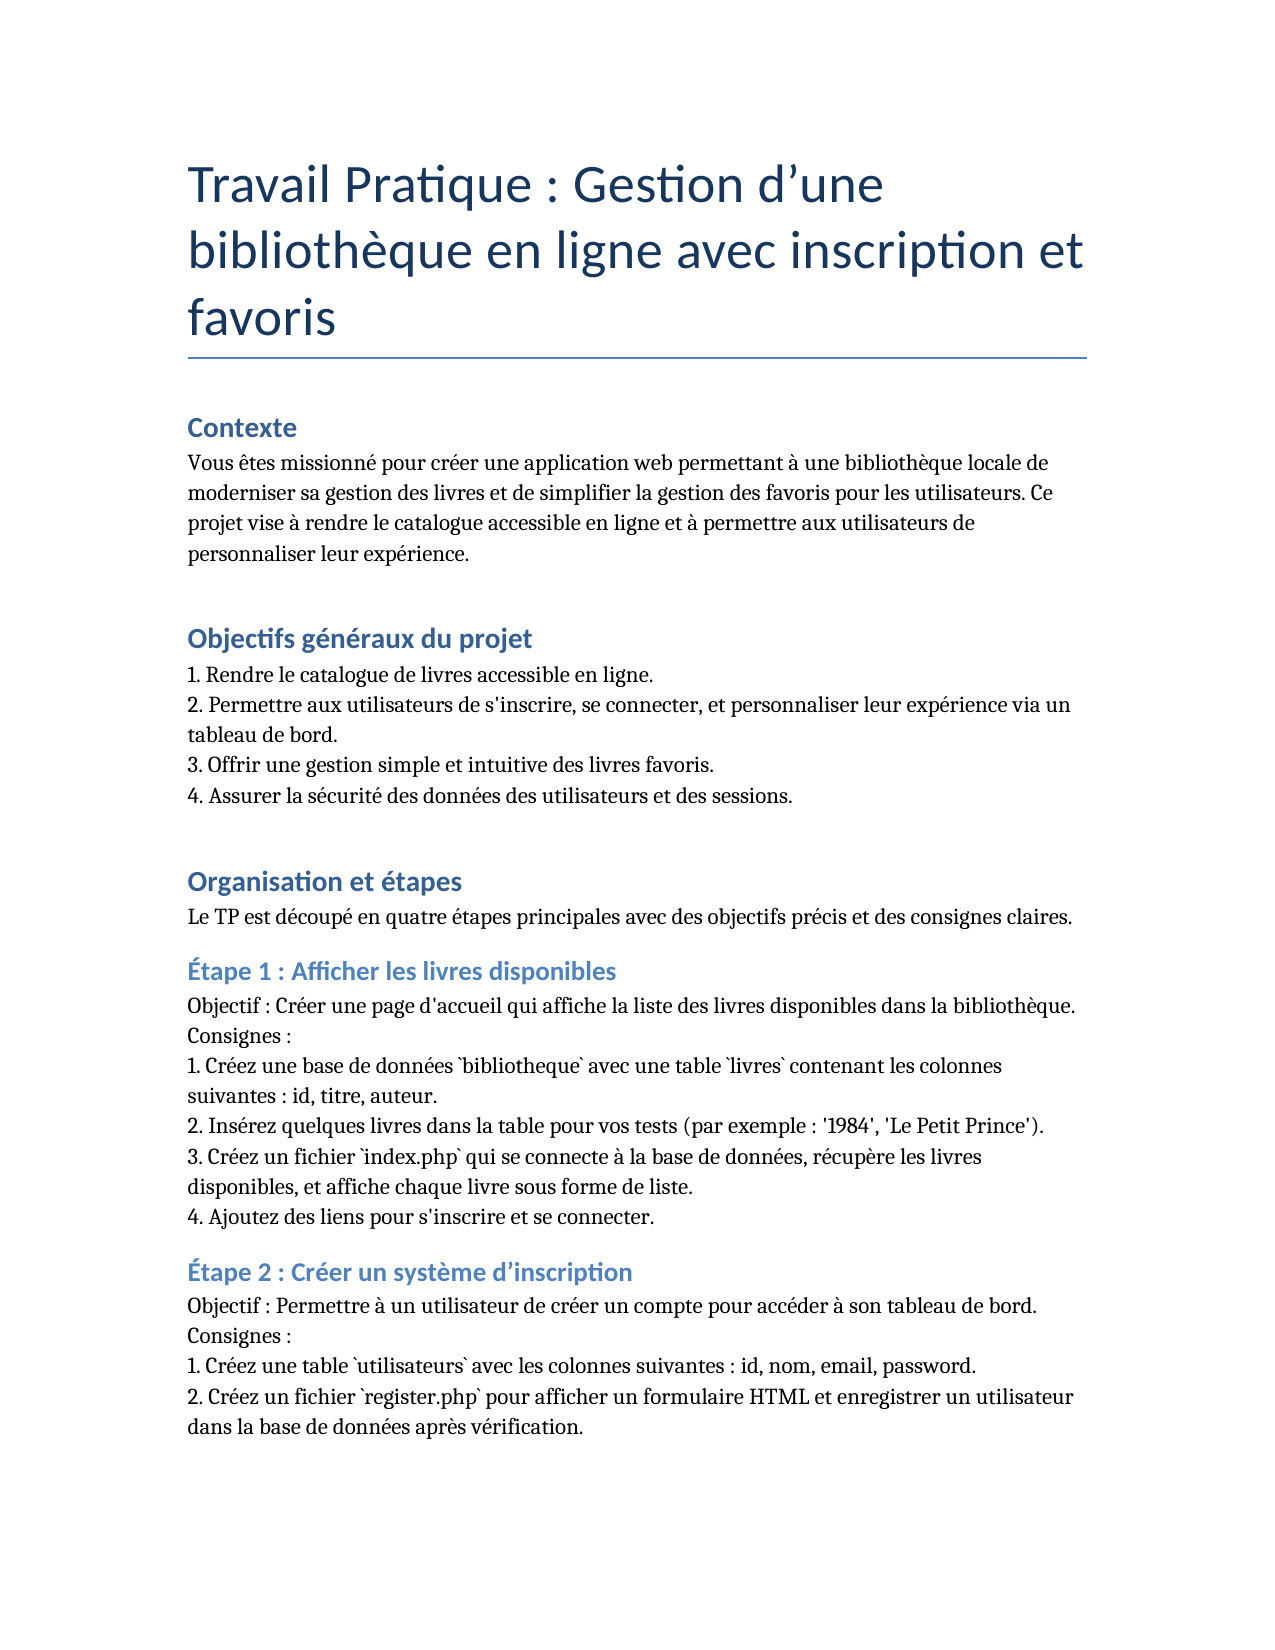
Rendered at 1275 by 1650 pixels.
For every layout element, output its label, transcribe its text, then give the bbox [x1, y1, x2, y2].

subtitle Contexte [187, 409, 1087, 444]
text Objectif : Créer une page d'accueil qui affiche la liste des livres disponibles dans la bibliothèque. Consignes : 1. Créez une base de données `bibliotheque` avec une table `livres` contenant les colonnes suivantes : id, titre, auteur. 2. Insérez quelques livres dans la table pour vos tests (par exemple : '1984', 'Le Petit Prince'). 3. Créez un fichier `index.php` qui se connecte à la base de données, récupère les livres disponibles, et affiche chaque livre sous forme de liste. 4. Ajoutez des liens pour s'inscrire et se connecter. [187, 992, 1087, 1230]
text Le TP est découpé en quatre étapes principales avec des objectifs précis et des consignes claires. [187, 903, 1087, 930]
text Vous êtes missionné pour créer une application web permettant à une bibliothèque locale de moderniser sa gestion des livres et de simplifier la gestion des favoris pour les utilisateurs. Ce projet vise à rendre le catalogue accessible en ligne et à permettre aux utilisateurs de personnaliser leur expérience. [187, 450, 1087, 567]
title Travail Pratique : Gestion d’une bibliothèque en ligne avec inscription et favoris [187, 150, 1087, 359]
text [187, 1293, 1087, 1440]
subtitle Étape 2 : Créer un système d’inscription [187, 1255, 1087, 1288]
subtitle Étape 1 : Afficher les livres disponibles [187, 954, 1087, 988]
text 1. Rendre le catalogue de livres accessible en ligne. 2. Permettre aux utilisateurs de s'inscrire, se connecter, et personnaliser leur expérience via un tableau de bord. 3. Offrir une gestion simple et intuitive des livres favoris. 4. Assurer la sécurité des données des utilisateurs et des sessions. [187, 662, 1087, 809]
subtitle Organisation et étapes [187, 863, 1087, 898]
subtitle Objectifs généraux du projet [187, 621, 1087, 656]
